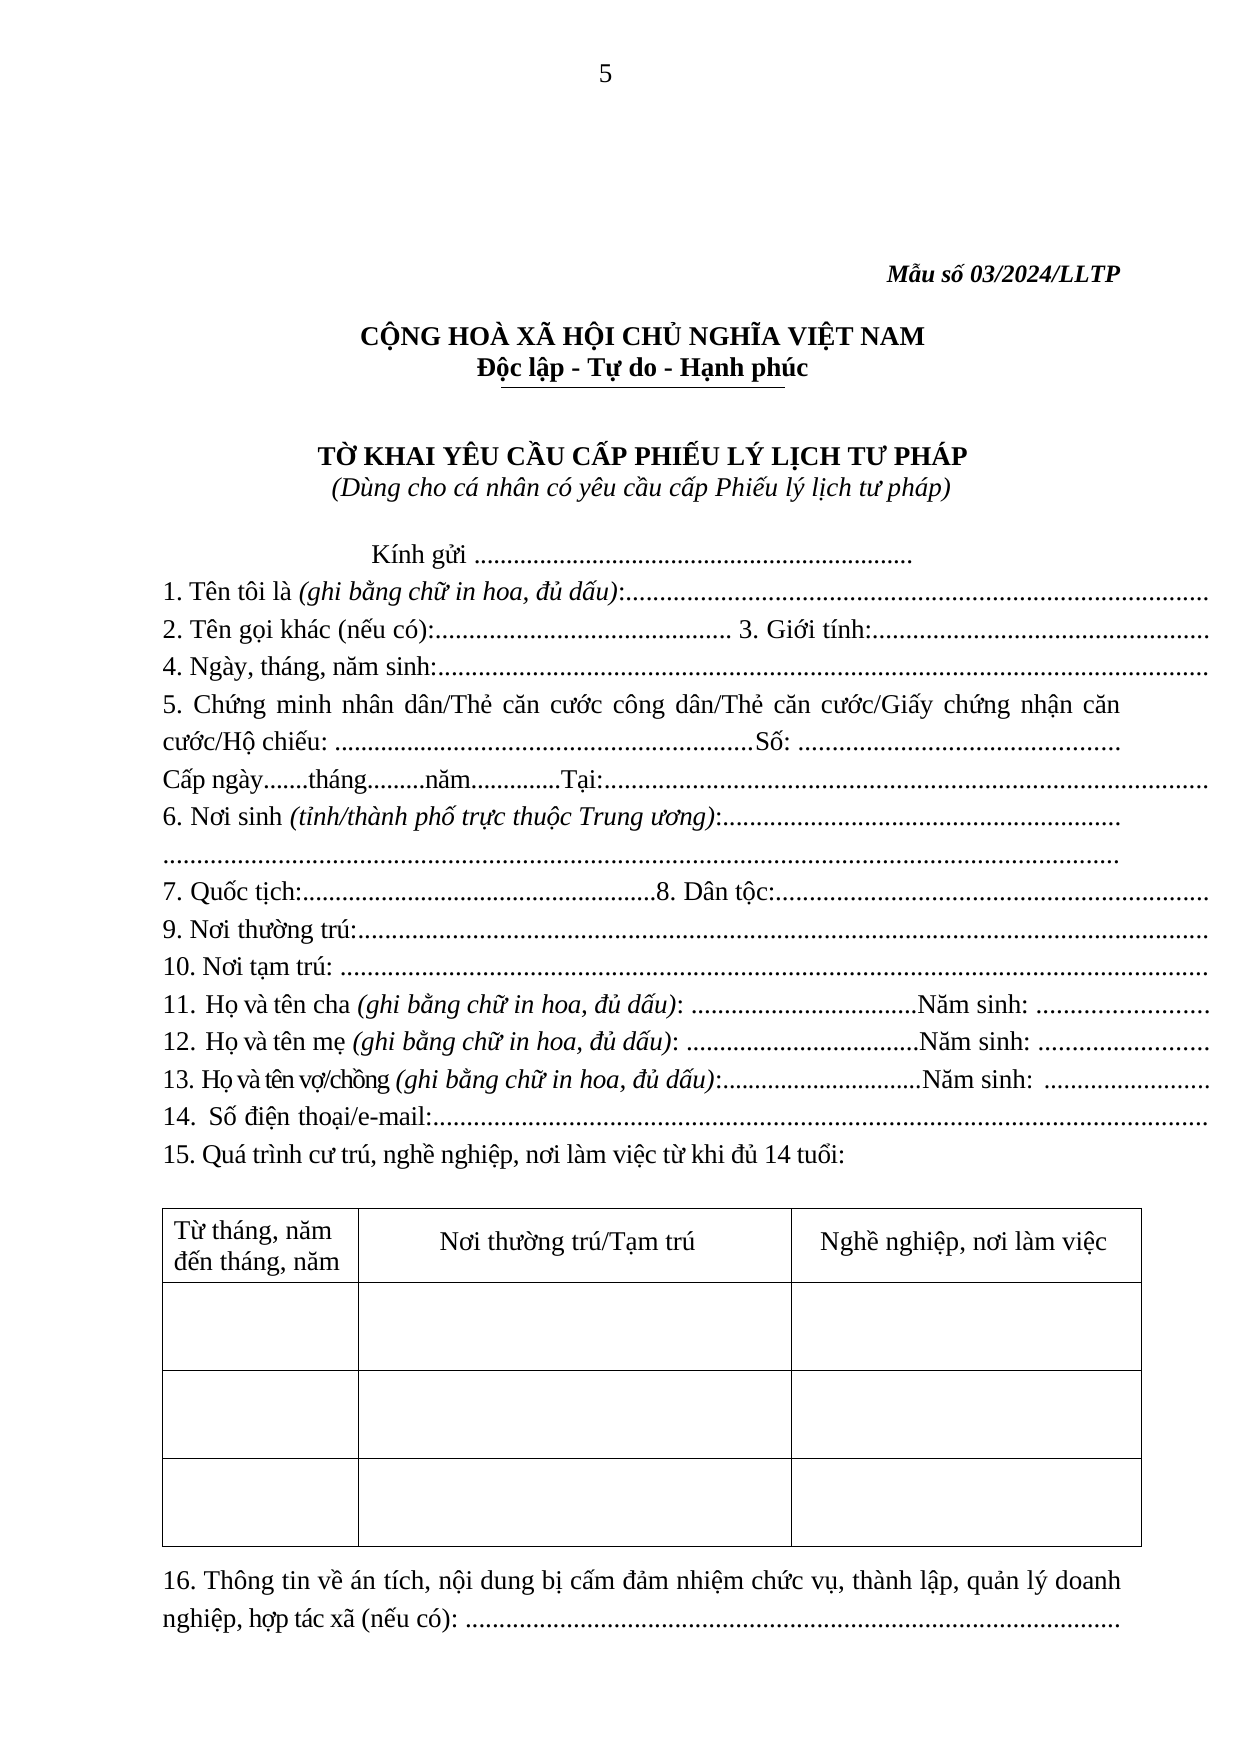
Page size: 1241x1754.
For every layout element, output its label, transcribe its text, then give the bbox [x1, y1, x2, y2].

text 7. Quốc tịch:......................................................8. Dân tộc: [162, 871, 1122, 908]
text 14. Số điện thoại/e-mail: [162, 1096, 1122, 1133]
text 11. Họ và tên cha (ghi bằng chữ in hoa, đủ dấu): ..................................Năm sinh: [162, 983, 1122, 1021]
text Mẫu số 03/2024/LLTP [162, 259, 1122, 288]
table_cell [359, 1371, 791, 1458]
text 6. Nơi sinh (tỉnh/thành phố trực thuộc Trung ương): [162, 796, 1122, 871]
text 2. Tên gọi khác (nếu có):............................................ 3. Giới tính: [162, 608, 1122, 646]
text 12. Họ và tên mẹ (ghi bằng chữ in hoa, đủ dấu): ...................................Năm sinh: [162, 1021, 1122, 1058]
table_cell [792, 1459, 1141, 1546]
table_cell [792, 1283, 1141, 1370]
text 9. Nơi thường trú: [162, 908, 1122, 946]
table_cell [163, 1371, 358, 1458]
table_header Từ tháng, năm đến tháng, năm [163, 1209, 358, 1282]
table_cell [792, 1371, 1141, 1458]
text Kính gửi ................................................................... [162, 533, 1122, 571]
text TỜ KHAI YÊU CẦU CẤP PHIẾU LÝ LỊCH TƯ PHÁP [162, 440, 1122, 471]
text Cấp ngày.......tháng.........năm..............Tại: [162, 758, 1122, 796]
table_cell [359, 1283, 791, 1370]
table_cell [163, 1459, 358, 1546]
text 16. Thông tin về án tích, nội dung bị cấm đảm nhiệm chức vụ, thành lập, quản lý doanh nghiệp, hợp tác xã (nếu có): [162, 1559, 1122, 1634]
text (Dùng cho cá nhân có yêu cầu cấp Phiếu lý lịch tư pháp) [162, 471, 1122, 502]
table_header Nơi thường trú/Tạm trú [359, 1209, 791, 1282]
text 15. Quá trình cư trú, nghề nghiệp, nơi làm việc từ khi đủ 14 tuổi: [162, 1133, 1122, 1171]
text 10. Nơi tạm trú: [162, 946, 1122, 983]
text 5. Chứng minh nhân dân/Thẻ căn cước công dân/Thẻ căn cước/Giấy chứng nhận căn cước/Hộ chiếu: ................ Số: [162, 683, 1122, 758]
text CỘNG HOÀ XÃ HỘI CHỦ NGHĨA VIỆT NAM [162, 320, 1122, 351]
text 4. Ngày, tháng, năm sinh: [162, 646, 1122, 683]
text Độc lập - Tự do - Hạnh phúc [162, 351, 1122, 382]
table_header Nghề nghiệp, nơi làm việc [792, 1209, 1141, 1282]
text 13. Họ và tên vợ/chồng (ghi bằng chữ in hoa, đủ dấu):...............................Năm sinh: [162, 1058, 1122, 1096]
text 1. Tên tôi là (ghi bằng chữ in hoa, đủ dấu): [162, 571, 1122, 608]
table_cell [163, 1283, 358, 1370]
table_cell [359, 1459, 791, 1546]
